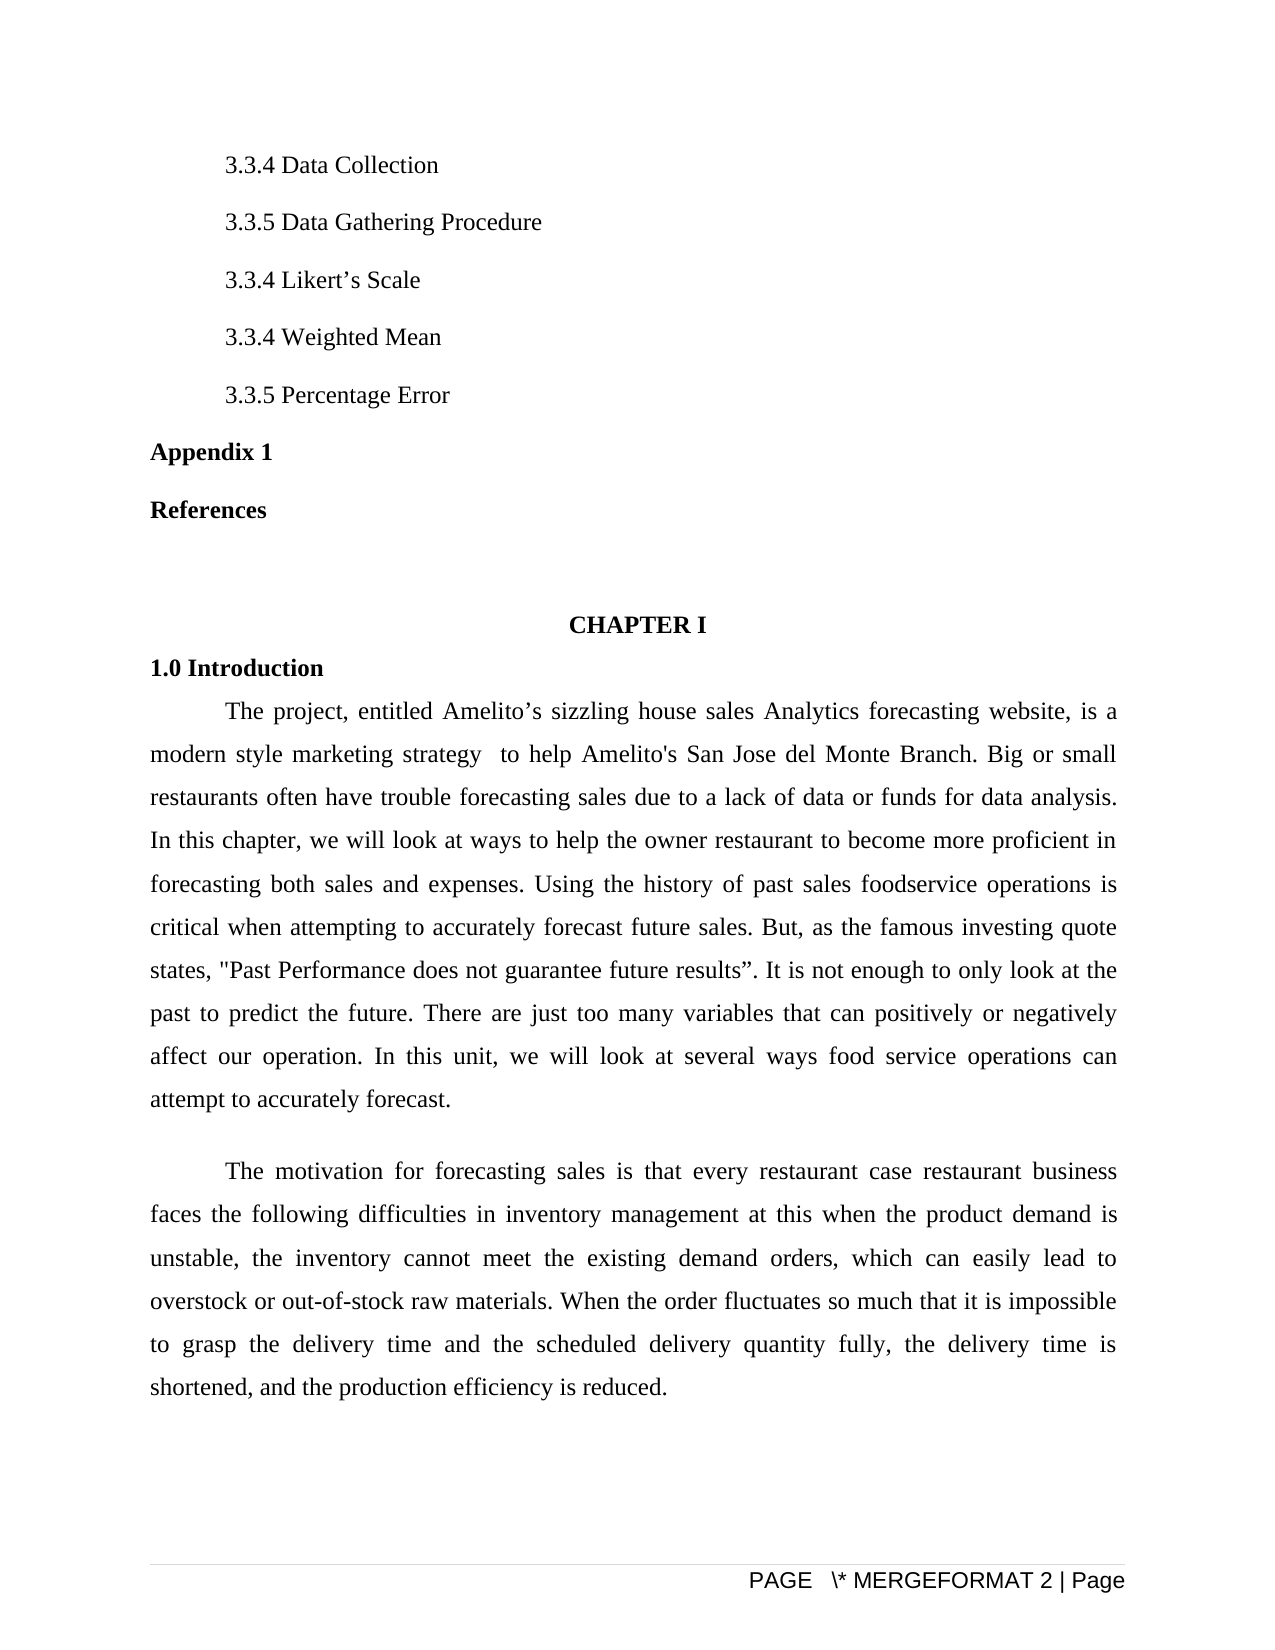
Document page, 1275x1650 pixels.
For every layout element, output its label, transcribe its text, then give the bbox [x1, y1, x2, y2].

text 3.3.5 Percentage Error [150, 380, 1125, 409]
text CHAPTER I [150, 610, 1125, 639]
text 3.3.4 Data Collection [150, 150, 1125, 179]
text References [150, 495, 1125, 524]
text 3.3.5 Data Gathering Procedure [150, 207, 1125, 236]
list Introduction [150, 653, 1125, 682]
text 3.3.4 Weighted Mean [150, 322, 1125, 351]
text The project, entitled Amelito’s sizzling house sales Analytics forecasting website, is a modern style marketing strategy to help Amelito's San Jose del Monte Branch. Big or small restaurants often have trouble forecasting sales due to a lack of data or funds for data analysis. In this chapter, we will look at ways to help the owner restaurant to become more proficient in forecasting both sales and expenses. Using the history of past sales foodservice operations is critical when attempting to accurately forecast future sales. But, as the famous investing quote states, "Past Performance does not guarantee future results”. It is not enough to only look at the past to predict the future. There are just too many variables that can positively or negatively affect our operation. In this unit, we will look at several ways food service operations can attempt to accurately forecast. [150, 696, 1118, 1113]
text The motivation for forecasting sales is that every restaurant case restaurant business faces the following difficulties in inventory management at this when the product demand is unstable, the inventory cannot meet the existing demand orders, which can easily lead to overstock or out-of-stock raw materials. When the order fluctuates so much that it is impossible to grasp the delivery time and the scheduled delivery quantity fully, the delivery time is shortened, and the production efficiency is reduced. [150, 1156, 1118, 1401]
text 3.3.4 Likert’s Scale [150, 265, 1125, 294]
text Appendix 1 [150, 437, 1125, 466]
